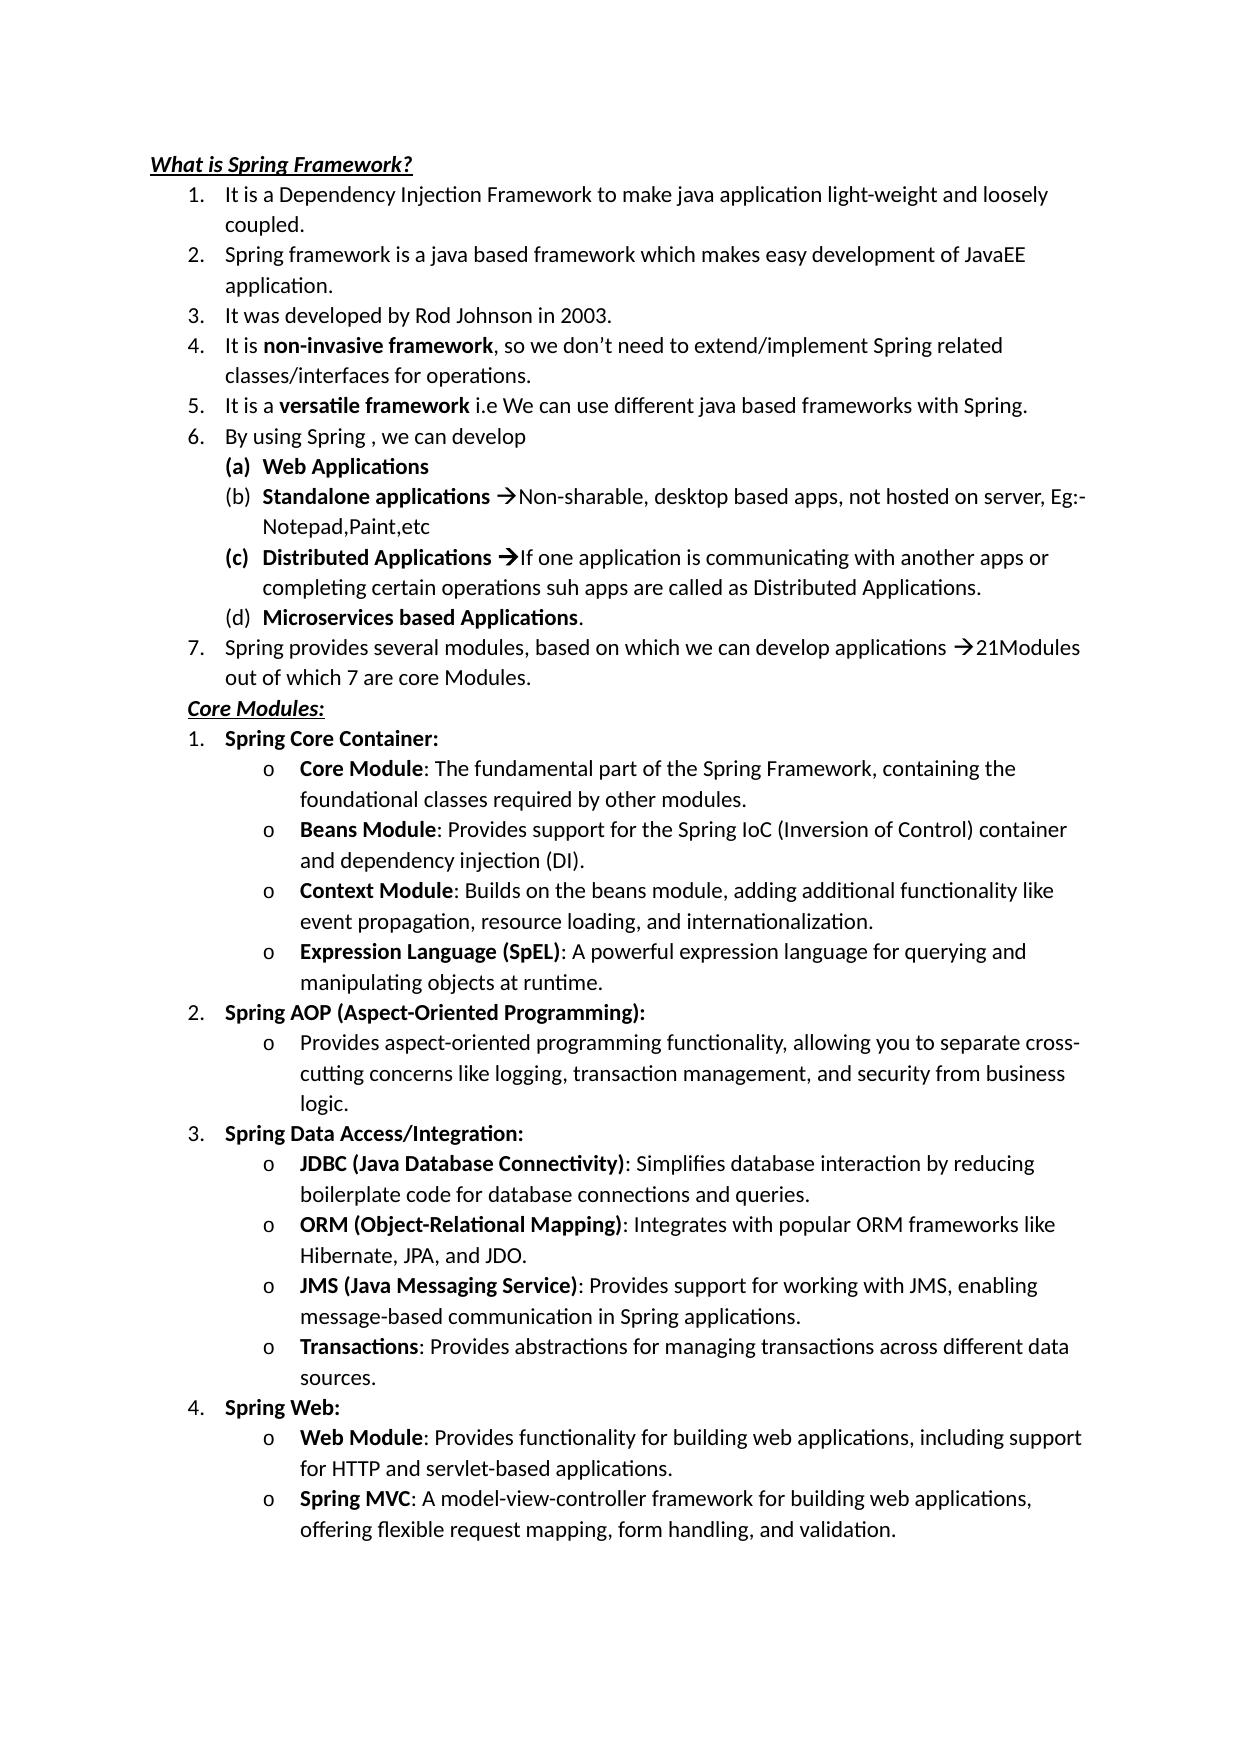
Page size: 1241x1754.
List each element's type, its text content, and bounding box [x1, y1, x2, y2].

list Spring Data Access/Integration: [187, 1119, 1090, 1147]
list Spring provides several modules, based on which we can develop applications 21Modules out of which 7 are core Modules. [187, 633, 1090, 692]
list It is a versatile framework i.e We can use different java based frameworks with Spring. [187, 392, 1090, 420]
list Context Module: Builds on the beans module, adding additional functionality like event propagation, resource loading, and internationalization. [262, 876, 1090, 935]
text Core Modules: [187, 694, 1090, 722]
list Web Module: Provides functionality for building web applications, including support for HTTP and servlet-based applications. [262, 1423, 1090, 1482]
list Spring Web: [187, 1393, 1090, 1421]
list It is a Dependency Injection Framework to make java application light-weight and loosely coupled. [187, 180, 1090, 238]
list Spring AOP (Aspect-Oriented Programming): [187, 998, 1090, 1026]
list Transactions: Provides abstractions for managing transactions across different data sources. [262, 1332, 1090, 1391]
list Provides aspect-oriented programming functionality, allowing you to separate cross-cutting concerns like logging, transaction management, and security from business logic. [262, 1028, 1090, 1117]
list Distributed Applications If one application is communicating with another apps or completing certain operations suh apps are called as Distributed Applications. [225, 543, 1090, 601]
list JDBC (Java Database Connectivity): Simplifies database interaction by reducing boilerplate code for database connections and queries. [262, 1149, 1090, 1208]
list Microservices based Applications. [225, 603, 1090, 631]
list Core Module: The fundamental part of the Spring Framework, containing the foundational classes required by other modules. [262, 754, 1090, 813]
list Beans Module: Provides support for the Spring IoC (Inversion of Control) container and dependency injection (DI). [262, 815, 1090, 874]
text What is Spring Framework? [150, 150, 1090, 178]
list Standalone applications Non-sharable, desktop based apps, not hosted on server, Eg:-Notepad,Paint,etc [225, 482, 1090, 541]
list Spring framework is a java based framework which makes easy development of JavaEE application. [187, 241, 1090, 299]
list Spring MVC: A model-view-controller framework for building web applications, offering flexible request mapping, form handling, and validation. [262, 1484, 1090, 1543]
list By using Spring , we can develop [187, 422, 1090, 450]
list Web Applications [225, 452, 1090, 480]
list Expression Language (SpEL): A powerful expression language for querying and manipulating objects at runtime. [262, 937, 1090, 996]
list It was developed by Rod Johnson in 2003. [187, 301, 1090, 329]
list Spring Core Container: [187, 724, 1090, 752]
list It is non-invasive framework, so we don’t need to extend/implement Spring related classes/interfaces for operations. [187, 331, 1090, 389]
list JMS (Java Messaging Service): Provides support for working with JMS, enabling message-based communication in Spring applications. [262, 1271, 1090, 1330]
list ORM (Object-Relational Mapping): Integrates with popular ORM frameworks like Hibernate, JPA, and JDO. [262, 1210, 1090, 1269]
